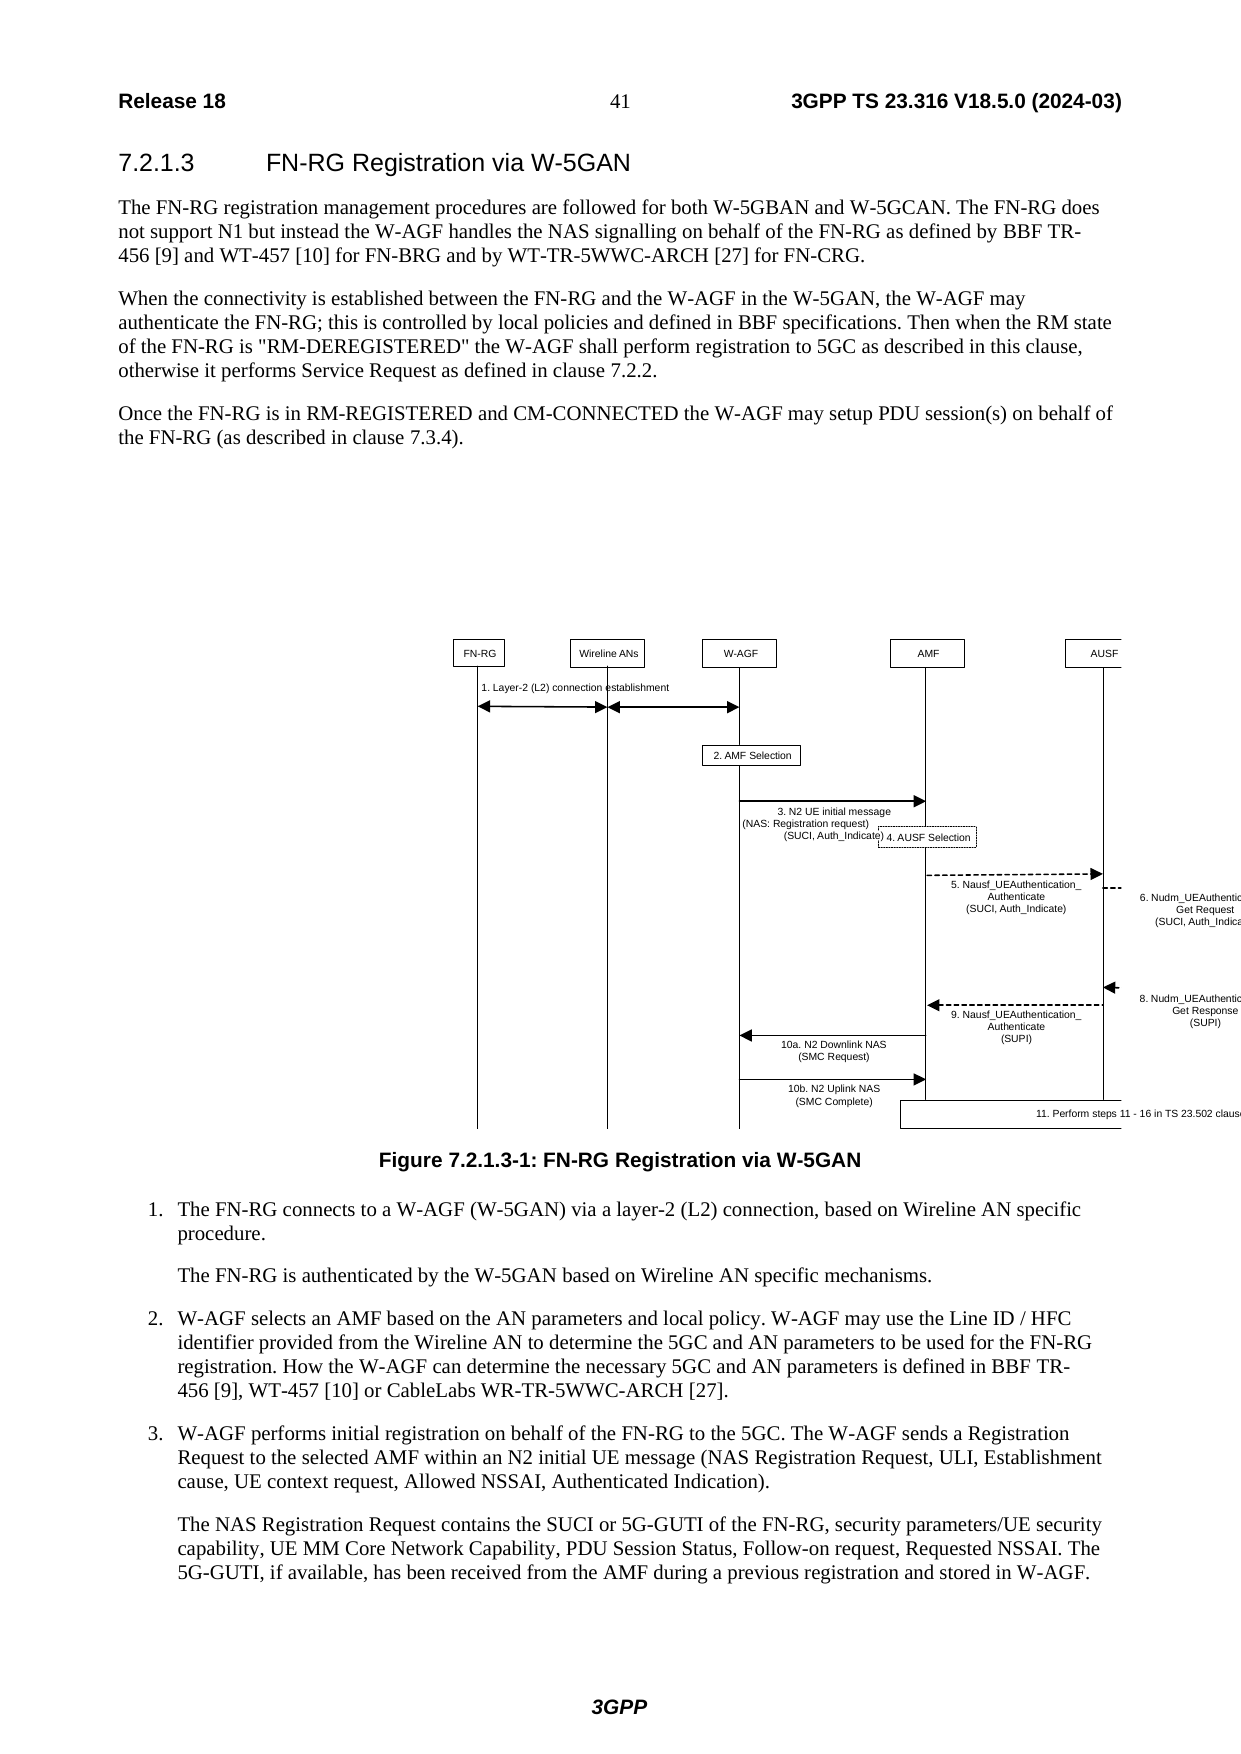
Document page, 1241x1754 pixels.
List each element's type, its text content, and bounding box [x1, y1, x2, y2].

text 3. W-AGF performs initial registration on behalf of the FN-RG to the 5GC. The W-AGF sends a Registration Request to the selected AMF within an N2 initial UE message (NAS Registration Request, ULI, Establishment cause, UE context request, Allowed NSSAI, Authenticated Indication). [148, 1421, 1122, 1493]
subtitle 7.2.1.3 FN-RG Registration via W-5GAN [118, 147, 1122, 176]
text When the connectivity is established between the FN-RG and the W-AGF in the W-5GAN, the W-AGF may authenticate the FN-RG; this is controlled by local policies and defined in BBF specifications. Then when the RM state of the FN-RG is "RM-DEREGISTERED" the W-AGF shall perform registration to 5GC as described in this clause, otherwise it performs Service Request as defined in clause 7.2.2. [118, 286, 1122, 382]
text Figure 7.2.1.3-1: FN-RG Registration via W-5GAN [118, 1147, 1122, 1171]
text The FN-RG is authenticated by the W-5GAN based on Wireline AN specific mechanisms. [148, 1263, 1122, 1287]
text 2. W-AGF selects an AMF based on the AN parameters and local policy. W-AGF may use the Line ID / HFC identifier provided from the Wireline AN to determine the 5GC and AN parameters to be used for the FN-RG registration. How the W-AGF can determine the necessary 5GC and AN parameters is defined in BBF TR-456 [9], WT-457 [10] or CableLabs WR-TR-5WWC-ARCH [27]. [148, 1306, 1122, 1402]
text 1. The FN-RG connects to a W-AGF (W-5GAN) via a layer-2 (L2) connection, based on Wireline AN specific procedure. [148, 1196, 1122, 1244]
text Once the FN-RG is in RM-REGISTERED and CM-CONNECTED the W-AGF may setup PDU session(s) on behalf of the FN-RG (as described in clause 7.3.4). [118, 401, 1122, 449]
text The NAS Registration Request contains the SUCI or 5G-GUTI of the FN-RG, security parameters/UE security capability, UE MM Core Network Capability, PDU Session Status, Follow-on request, Requested NSSAI. The 5G-GUTI, if available, has been received from the AMF during a previous registration and stored in W-AGF. [148, 1512, 1122, 1584]
text The FN-RG registration management procedures are followed for both W-5GBAN and W-5GCAN. The FN-RG does not support N1 but instead the W-AGF handles the NAS signalling on behalf of the FN-RG as defined by BBF TR-456 [9] and WT-457 [10] for FN-BRG and by WT-TR-5WWC-ARCH [27] for FN-CRG. [118, 195, 1122, 267]
